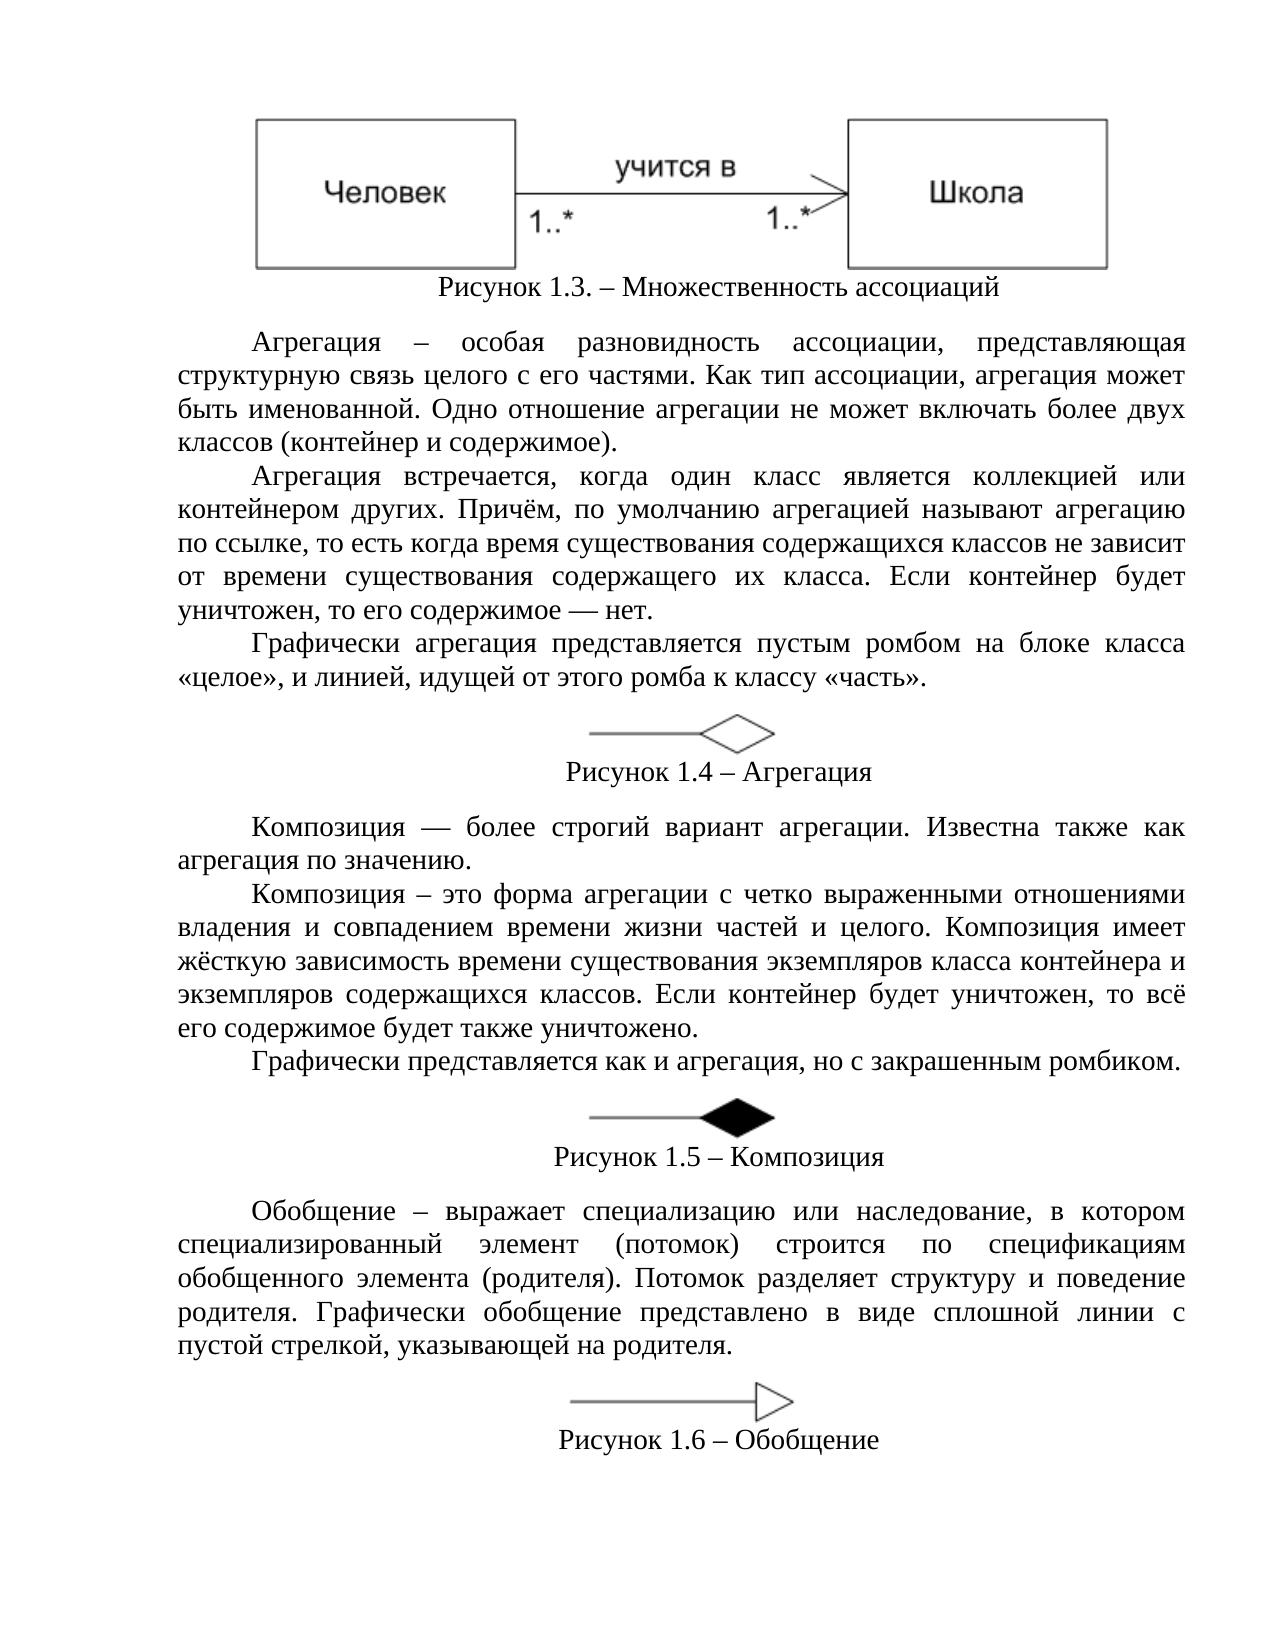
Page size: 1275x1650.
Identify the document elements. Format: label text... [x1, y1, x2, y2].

text Рисунок 1.4 – Агрегация [177, 754, 1186, 788]
text Агрегация – особая разновидность ассоциации, представляющая структурную связь целого с его частями. Как тип ассоциации, агрегация может быть именованной. Одно отношение агрегации не может включать более двух классов (контейнер и содержимое). [177, 324, 1186, 458]
text Рисунок 1.6 – Обобщение [177, 1422, 1186, 1456]
text Рисунок 1.5 – Композиция [177, 1139, 1186, 1172]
text Композиция – это форма агрегации с четко выраженными отношениями владения и совпадением времени жизни частей и целого. Композиция имеет жёсткую зависимость времени существования экземпляров класса контейнера и экземпляров содержащихся классов. Если контейнер будет уничтожен, то всё его содержимое будет также уничтожено. [177, 876, 1186, 1043]
text Рисунок 1.3. – Множественность ассоциаций [177, 269, 1186, 303]
picture [588, 1097, 776, 1139]
text Графически представляется как и агрегация, но с закрашенным ромбиком. [177, 1043, 1186, 1077]
text Агрегация встречается, когда один класс является коллекцией или контейнером других. Причём, по умолчанию агрегацией называют агрегацию по ссылке, то есть когда время существования содержащихся классов не зависит от времени существования содержащего их класса. Если контейнер будет уничтожен, то его содержимое — нет. [177, 458, 1186, 626]
text Графически агрегация представляется пустым ромбом на блоке класса «целое», и линией, идущей от этого ромба к классу «часть». [177, 626, 1186, 693]
picture [569, 1381, 795, 1423]
picture [255, 118, 1109, 270]
text Композиция — более строгий вариант агрегации. Известна также как агрегация по значению. [177, 809, 1186, 876]
text Обобщение – выражает специализацию или наследование, в котором специализированный элемент (потомок) строится по спецификациям обобщенного элемента (родителя). Потомок разделяет структуру и поведение родителя. Графически обобщение представлено в виде сплошной линии с пустой стрелкой, указывающей на родителя. [177, 1193, 1186, 1361]
picture [588, 713, 776, 755]
